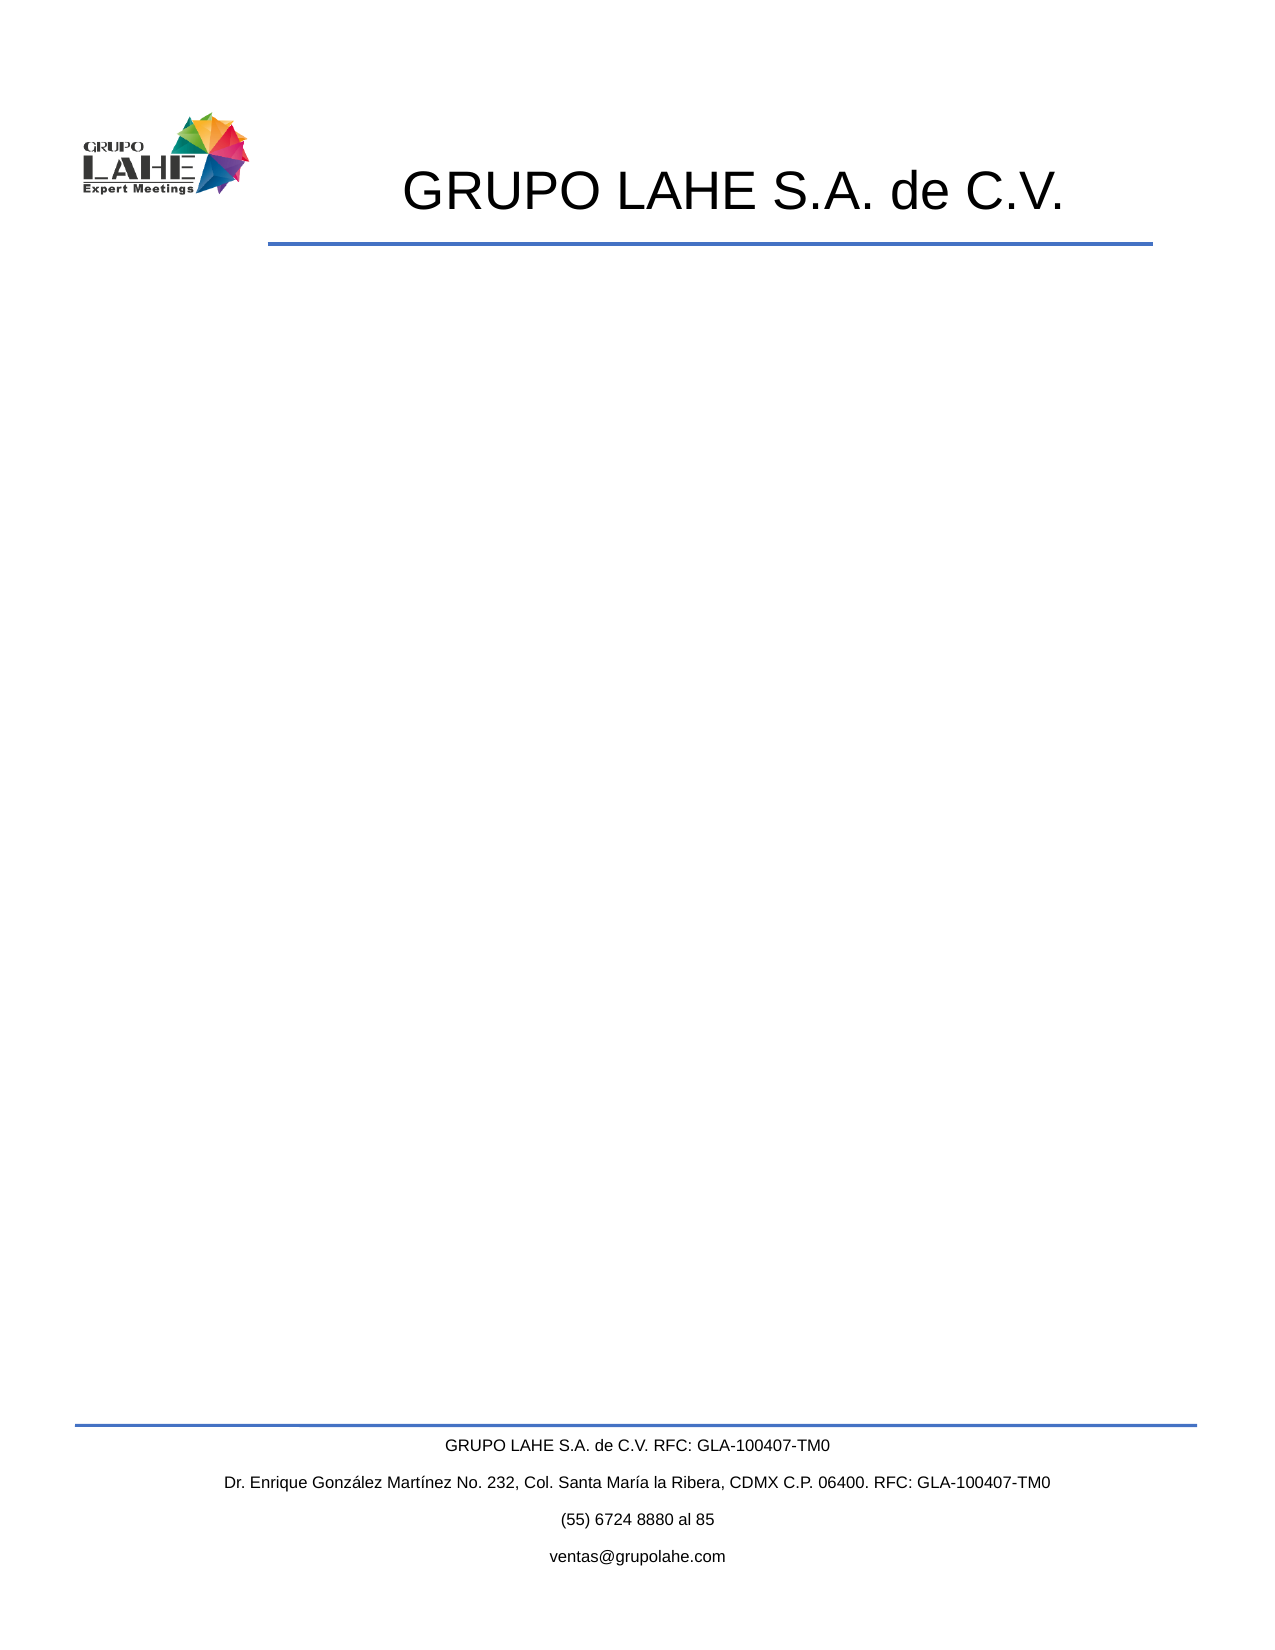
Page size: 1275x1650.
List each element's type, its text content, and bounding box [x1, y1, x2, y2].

text (55) 6724 8880 al 85 [75, 1510, 1200, 1529]
text GRUPO LAHE S.A. de C.V. RFC: GLA-100407-TM0 [75, 1435, 1200, 1454]
picture [75, 75, 251, 250]
text Dr. Enrique González Martínez No. 232, Col. Santa María la Ribera, CDMX C.P. 06400. RFC: GLA-100407-TM0 [75, 1473, 1200, 1492]
text ventas@grupolahe.com [75, 1547, 1200, 1566]
text GRUPO LAHE S.A. de C.V. [251, 159, 1200, 221]
